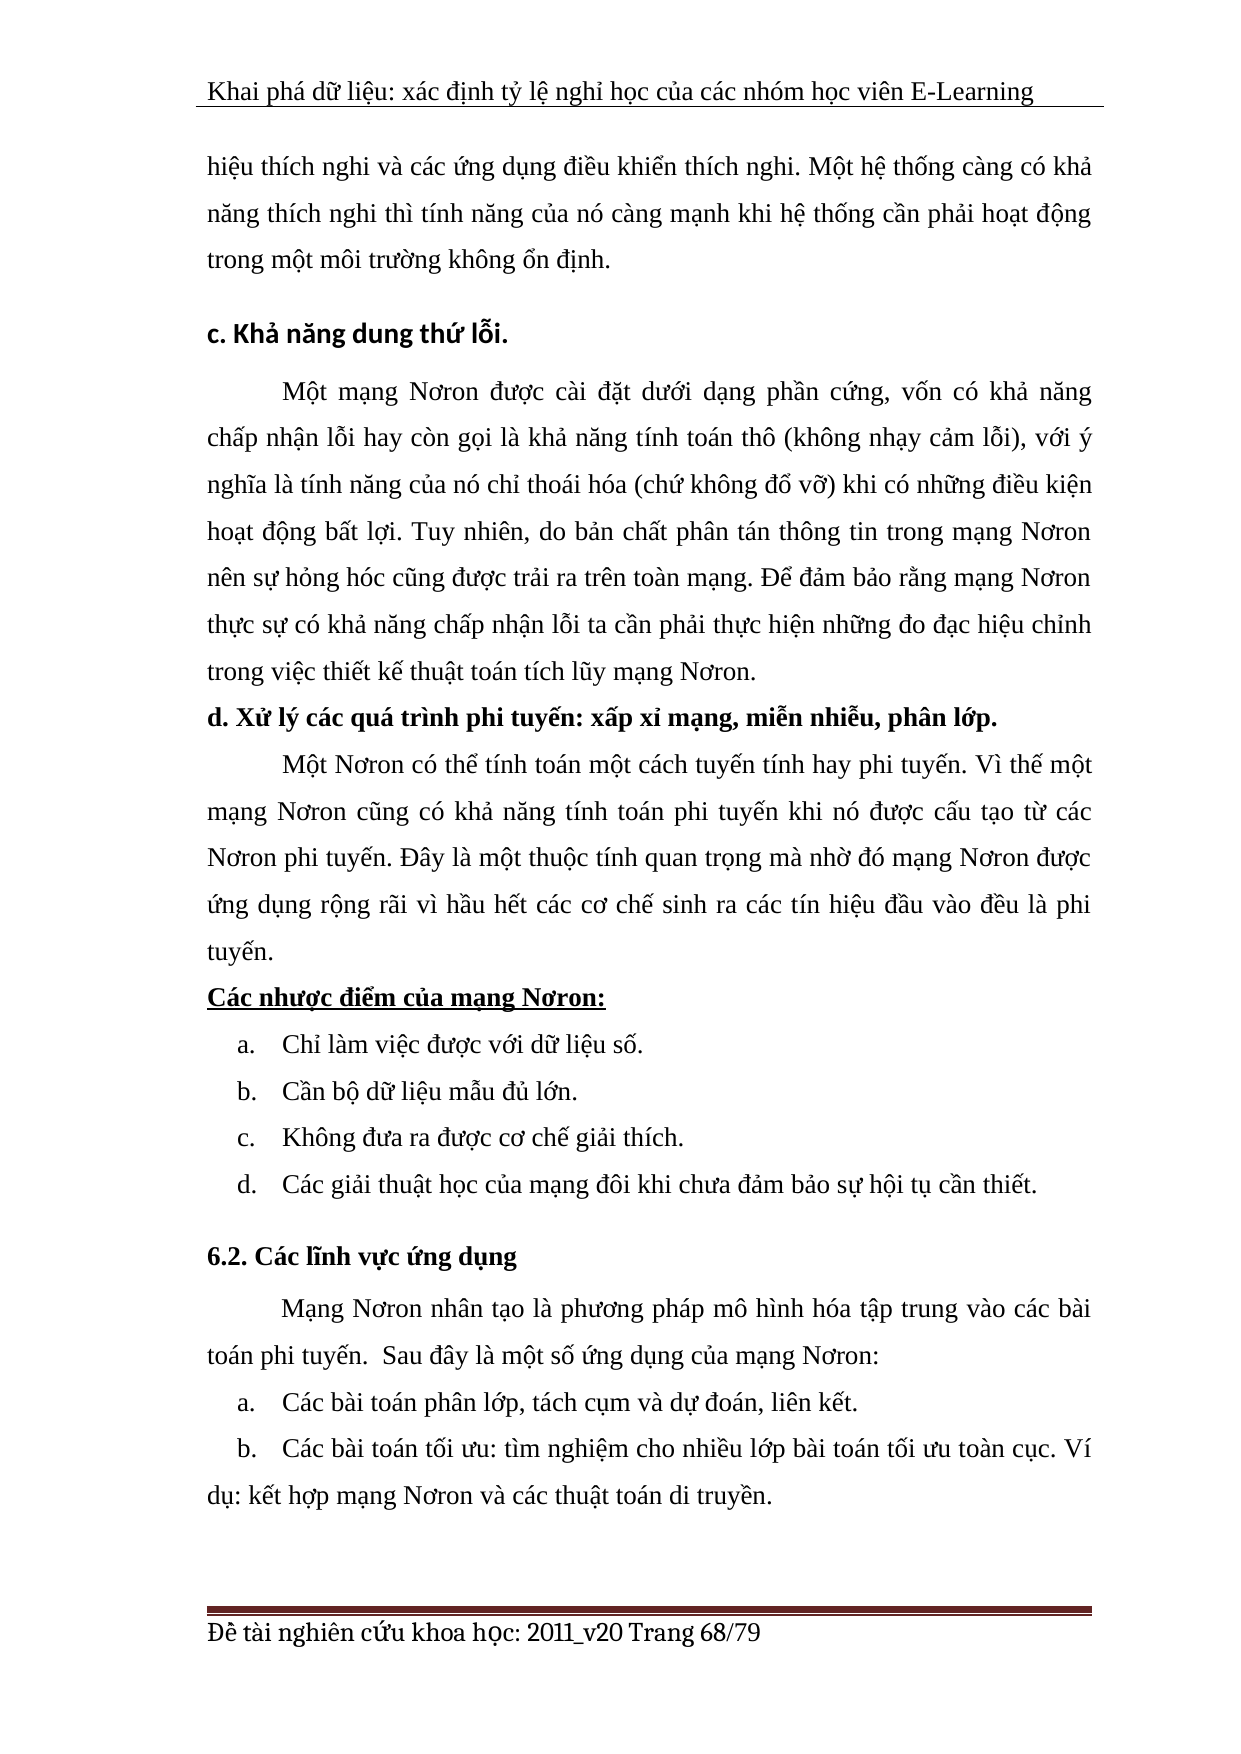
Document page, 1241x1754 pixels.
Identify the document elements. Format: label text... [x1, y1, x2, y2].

text Các nhược điểm của mạng Nơron: [207, 981, 1092, 1012]
list Các bài toán tối ưu: tìm nghiệm cho nhiều lớp bài toán tối ưu toàn cục. Ví dụ: kết hợp mạng Nơron và các thuật toán di truyền. [207, 1433, 1092, 1510]
subtitle c. Khả năng dung thứ lỗi. [207, 315, 1092, 351]
text d. Xử lý các quá trình phi tuyến: xấp xỉ mạng, miễn nhiễu, phân lớp. [207, 701, 1092, 732]
text Mạng Nơron nhân tạo là phương pháp mô hình hóa tập trung vào các bài toán phi tuyến. Sau đây là một số ứng dụng của mạng Nơron: [207, 1293, 1092, 1370]
list Chỉ làm việc được với dữ liệu số. [207, 1028, 1092, 1059]
list Không đưa ra được cơ chế giải thích. [207, 1121, 1092, 1152]
text Một Nơron có thể tính toán một cách tuyến tính hay phi tuyến. Vì thế một mạng Nơron cũng có khả năng tính toán phi tuyến khi nó được cấu tạo từ các Nơron phi tuyến. Đây là một thuộc tính quan trọng mà nhờ đó mạng Nơron được ứng dụng rộng rãi vì hầu hết các cơ chế sinh ra các tín hiệu đầu vào đều là phi tuyến. [207, 748, 1092, 966]
text Một mạng Nơron được cài đặt dưới dạng phần cứng, vốn có khả năng chấp nhận lỗi hay còn gọi là khả năng tính toán thô (không nhạy cảm lỗi), với ý nghĩa là tính năng của nó chỉ thoái hóa (chứ không đổ vỡ) khi có những điều kiện hoạt động bất lợi. Tuy nhiên, do bản chất phân tán thông tin trong mạng Nơron nên sự hỏng hóc cũng được trải ra trên toàn mạng. Để đảm bảo rằng mạng Nơron thực sự có khả năng chấp nhận lỗi ta cần phải thực hiện những đo đạc hiệu chỉnh trong việc thiết kế thuật toán tích lũy mạng Nơron. [207, 375, 1092, 686]
list Các giải thuật học của mạng đôi khi chưa đảm bảo sự hội tụ cần thiết. [207, 1168, 1092, 1199]
list Các bài toán phân lớp, tách cụm và dự đoán, liên kết. [207, 1386, 1092, 1417]
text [207, 150, 1092, 274]
list Cần bộ dữ liệu mẫu đủ lớn. [207, 1075, 1092, 1106]
subtitle Các lĩnh vực ứng dụng [207, 1240, 1092, 1271]
